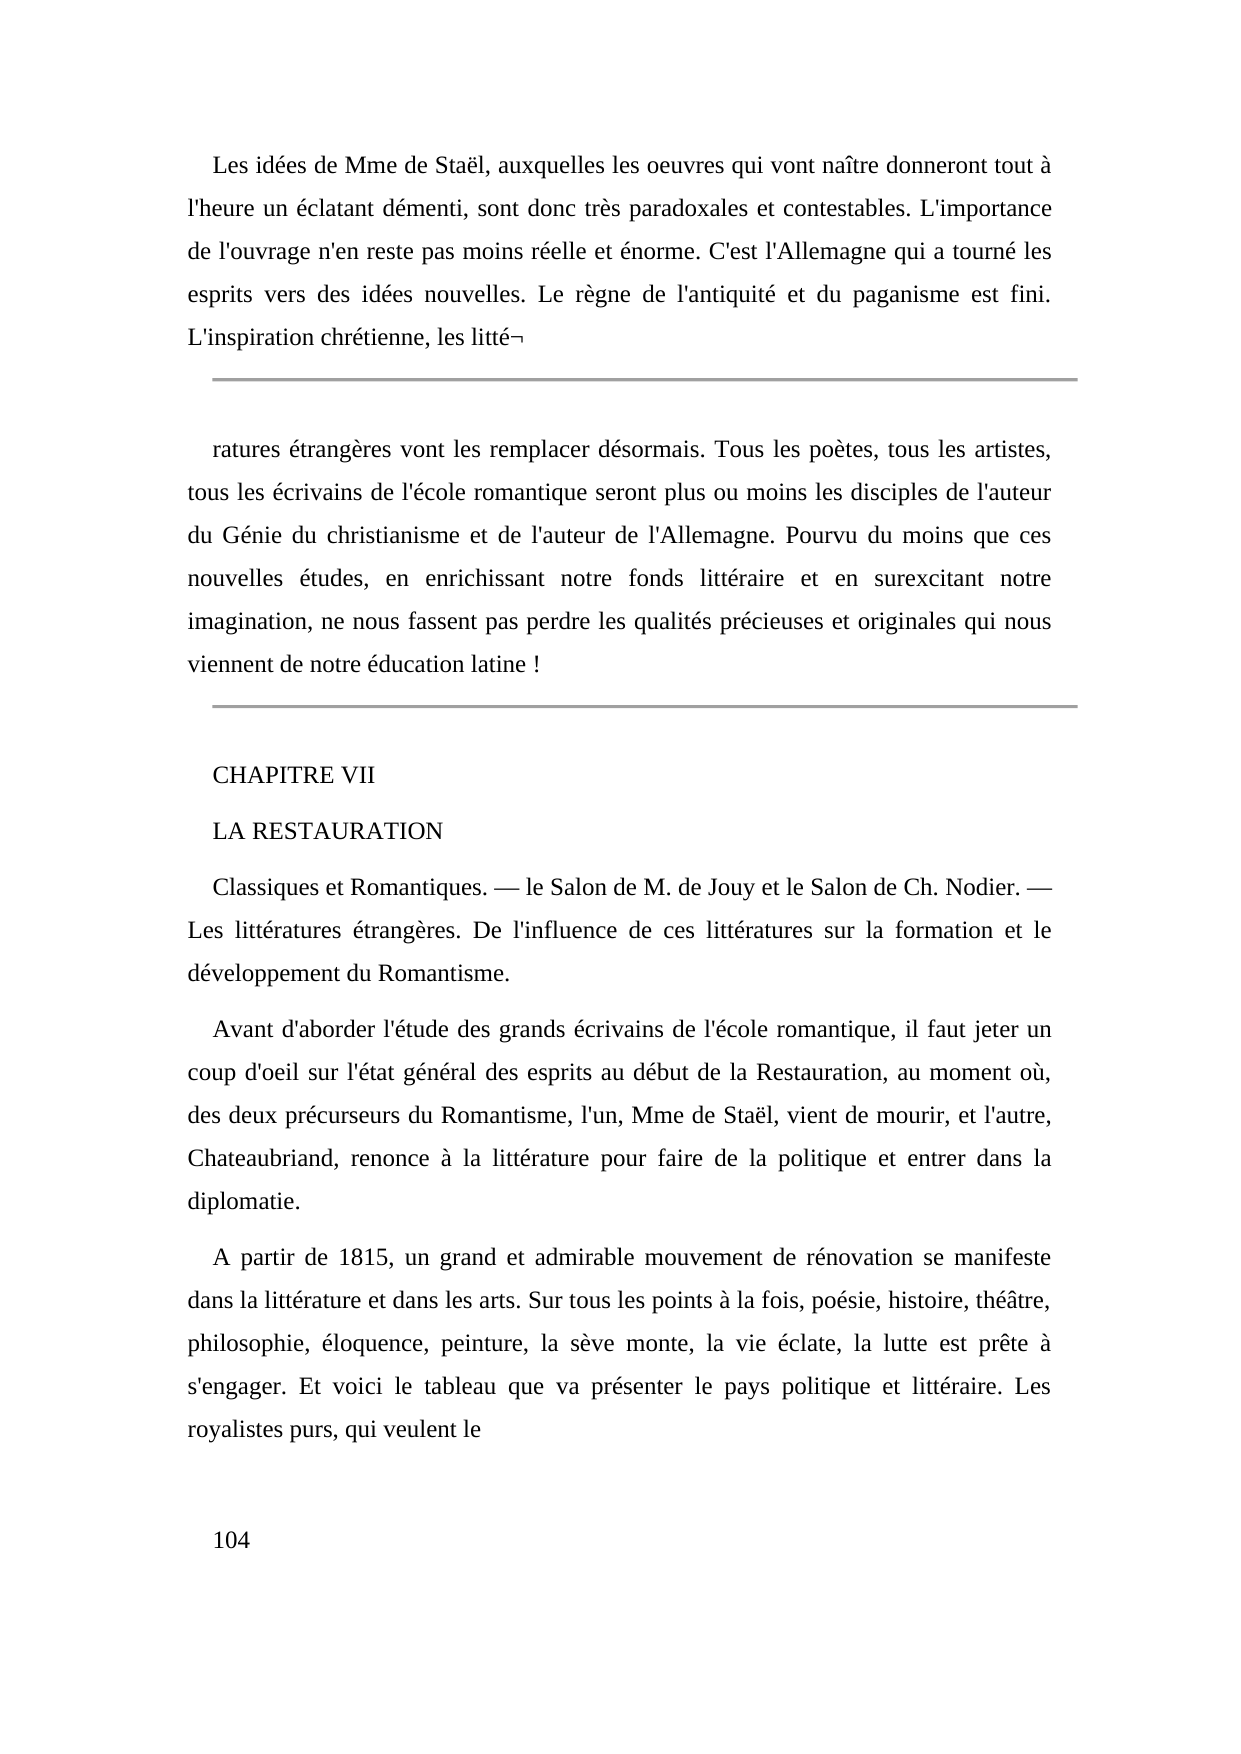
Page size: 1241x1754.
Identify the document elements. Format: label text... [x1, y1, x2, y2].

text A partir de 1815, un grand et admirable mouvement de rénovation se manifeste dans la littérature et dans les arts. Sur tous les points à la fois, poésie, histoire, théâtre, philosophie, éloquence, peinture, la sève monte, la vie éclate, la lutte est prête à s'engager. Et voici le tableau que va présenter le pays politique et littéraire. Les royalistes purs, qui veulent le [187, 1242, 1053, 1443]
text Classiques et Romantiques. — le Salon de M. de Jouy et le Salon de Ch. Nodier. — Les littératures étrangères. De l'influence de ces littératures sur la formation et le développement du Romantisme. [187, 872, 1053, 987]
text Les idées de Mme de Staël, auxquelles les oeuvres qui vont naître donneront tout à l'heure un éclatant démenti, sont donc très paradoxales et contestables. L'importance de l'ouvrage n'en reste pas moins réelle et énorme. C'est l'Allemagne qui a tourné les esprits vers des idées nouvelles. Le règne de l'antiquité et du paganisme est fini. L'inspiration chrétienne, les litté¬ [187, 150, 1053, 351]
text LA RESTAURATION [187, 816, 1053, 845]
text Avant d'aborder l'étude des grands écrivains de l'école romantique, il faut jeter un coup d'oeil sur l'état général des esprits au début de la Restauration, au moment où, des deux précurseurs du Romantisme, l'un, Mme de Staël, vient de mourir, et l'autre, Chateaubriand, renonce à la littérature pour faire de la politique et entrer dans la diplomatie. [187, 1014, 1053, 1215]
text ratures étrangères vont les remplacer désormais. Tous les poètes, tous les artistes, tous les écrivains de l'école romantique seront plus ou moins les disciples de l'auteur du Génie du christianisme et de l'auteur de l'Allemagne. Pourvu du moins que ces nouvelles études, en enrichissant notre fonds littéraire et en surexcitant notre imagination, ne nous fassent pas perdre les qualités précieuses et originales qui nous viennent de notre éducation latine ! [187, 434, 1053, 678]
text CHAPITRE VII [187, 761, 1053, 789]
